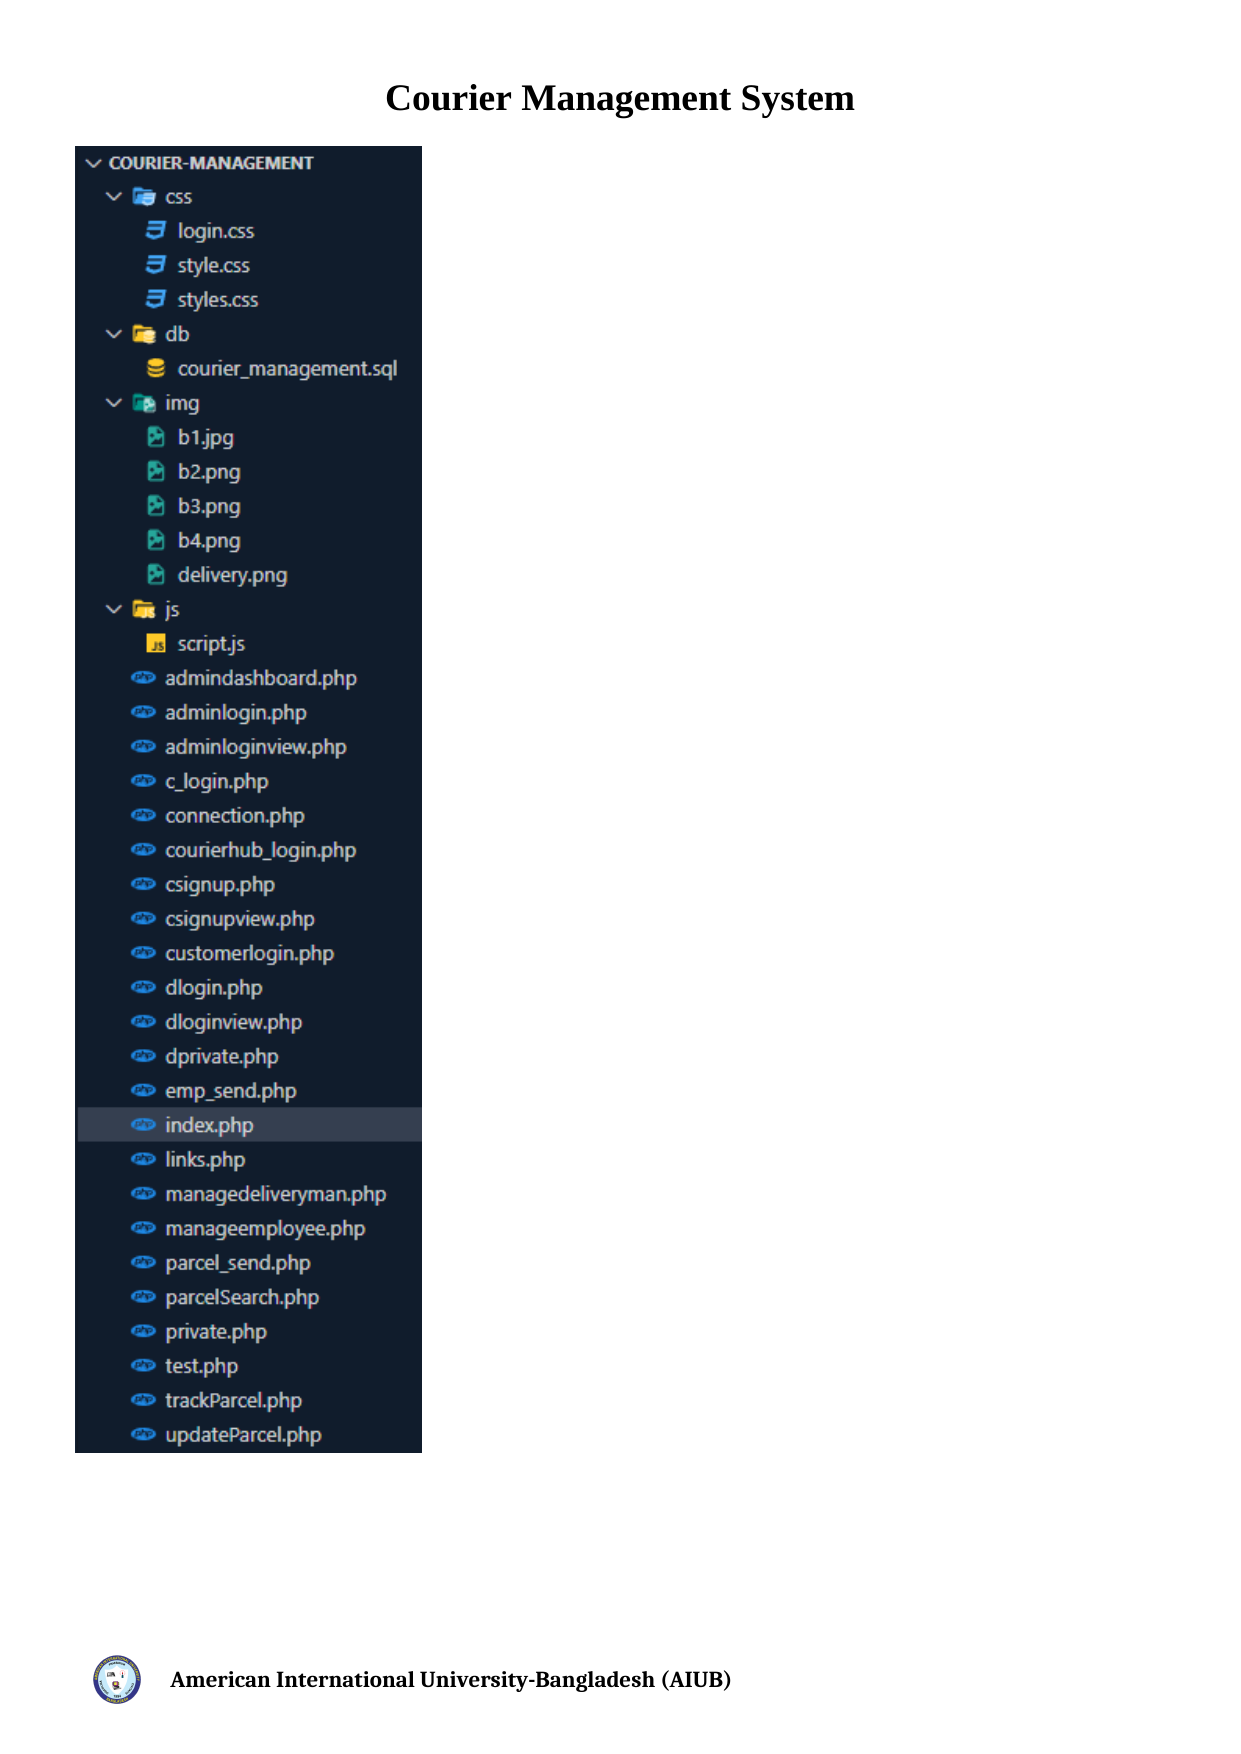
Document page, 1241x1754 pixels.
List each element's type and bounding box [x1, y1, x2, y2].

picture [92, 1654, 142, 1705]
picture [75, 146, 422, 1453]
